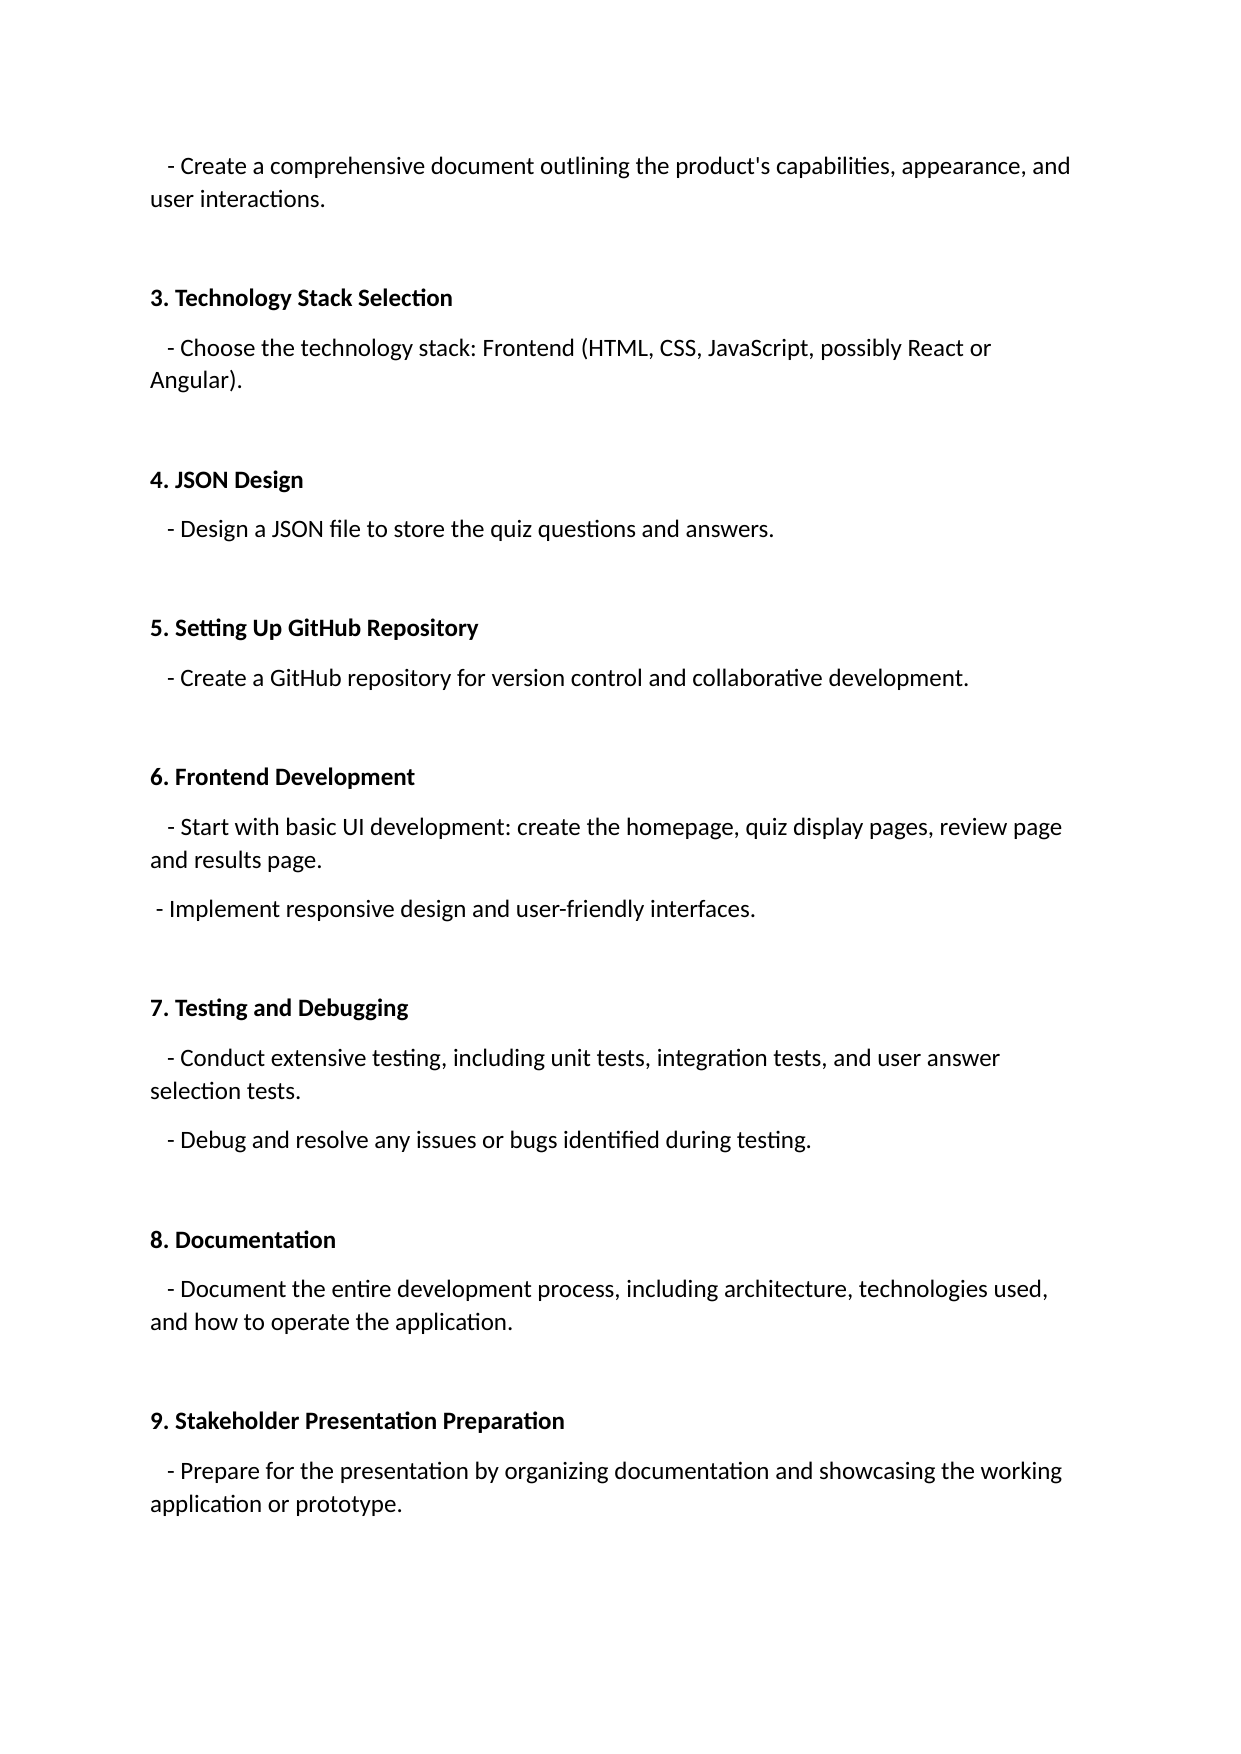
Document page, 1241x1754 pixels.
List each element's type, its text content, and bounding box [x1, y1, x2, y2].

text - Start with basic UI development: create the homepage, quiz display pages, review page and results page. [150, 811, 1090, 874]
text 9. Stakeholder Presentation Preparation [150, 1405, 1090, 1436]
text - Debug and resolve any issues or bugs identified during testing. [150, 1124, 1090, 1155]
text 3. Technology Stack Selection [150, 282, 1090, 313]
text - Create a comprehensive document outlining the product's capabilities, appearance, and user interactions. [150, 150, 1090, 213]
text 6. Frontend Development [150, 761, 1090, 792]
text - Prepare for the presentation by organizing documentation and showcasing the working application or prototype. [150, 1455, 1090, 1518]
text - Choose the technology stack: Frontend (HTML, CSS, JavaScript, possibly React or Angular). [150, 332, 1090, 395]
text 8. Documentation [150, 1224, 1090, 1254]
text - Conduct extensive testing, including unit tests, integration tests, and user answer selection tests. [150, 1042, 1090, 1106]
text - Create a GitHub repository for version control and collaborative development. [150, 662, 1090, 693]
text - Design a JSON file to store the quiz questions and answers. [150, 513, 1090, 544]
text - Document the entire development process, including architecture, technologies used, and how to operate the application. [150, 1273, 1090, 1337]
text - Implement responsive design and user-friendly interfaces. [150, 893, 1090, 924]
text 7. Testing and Debugging [150, 992, 1090, 1023]
text 4. JSON Design [150, 464, 1090, 494]
text 5. Setting Up GitHub Repository [150, 612, 1090, 643]
